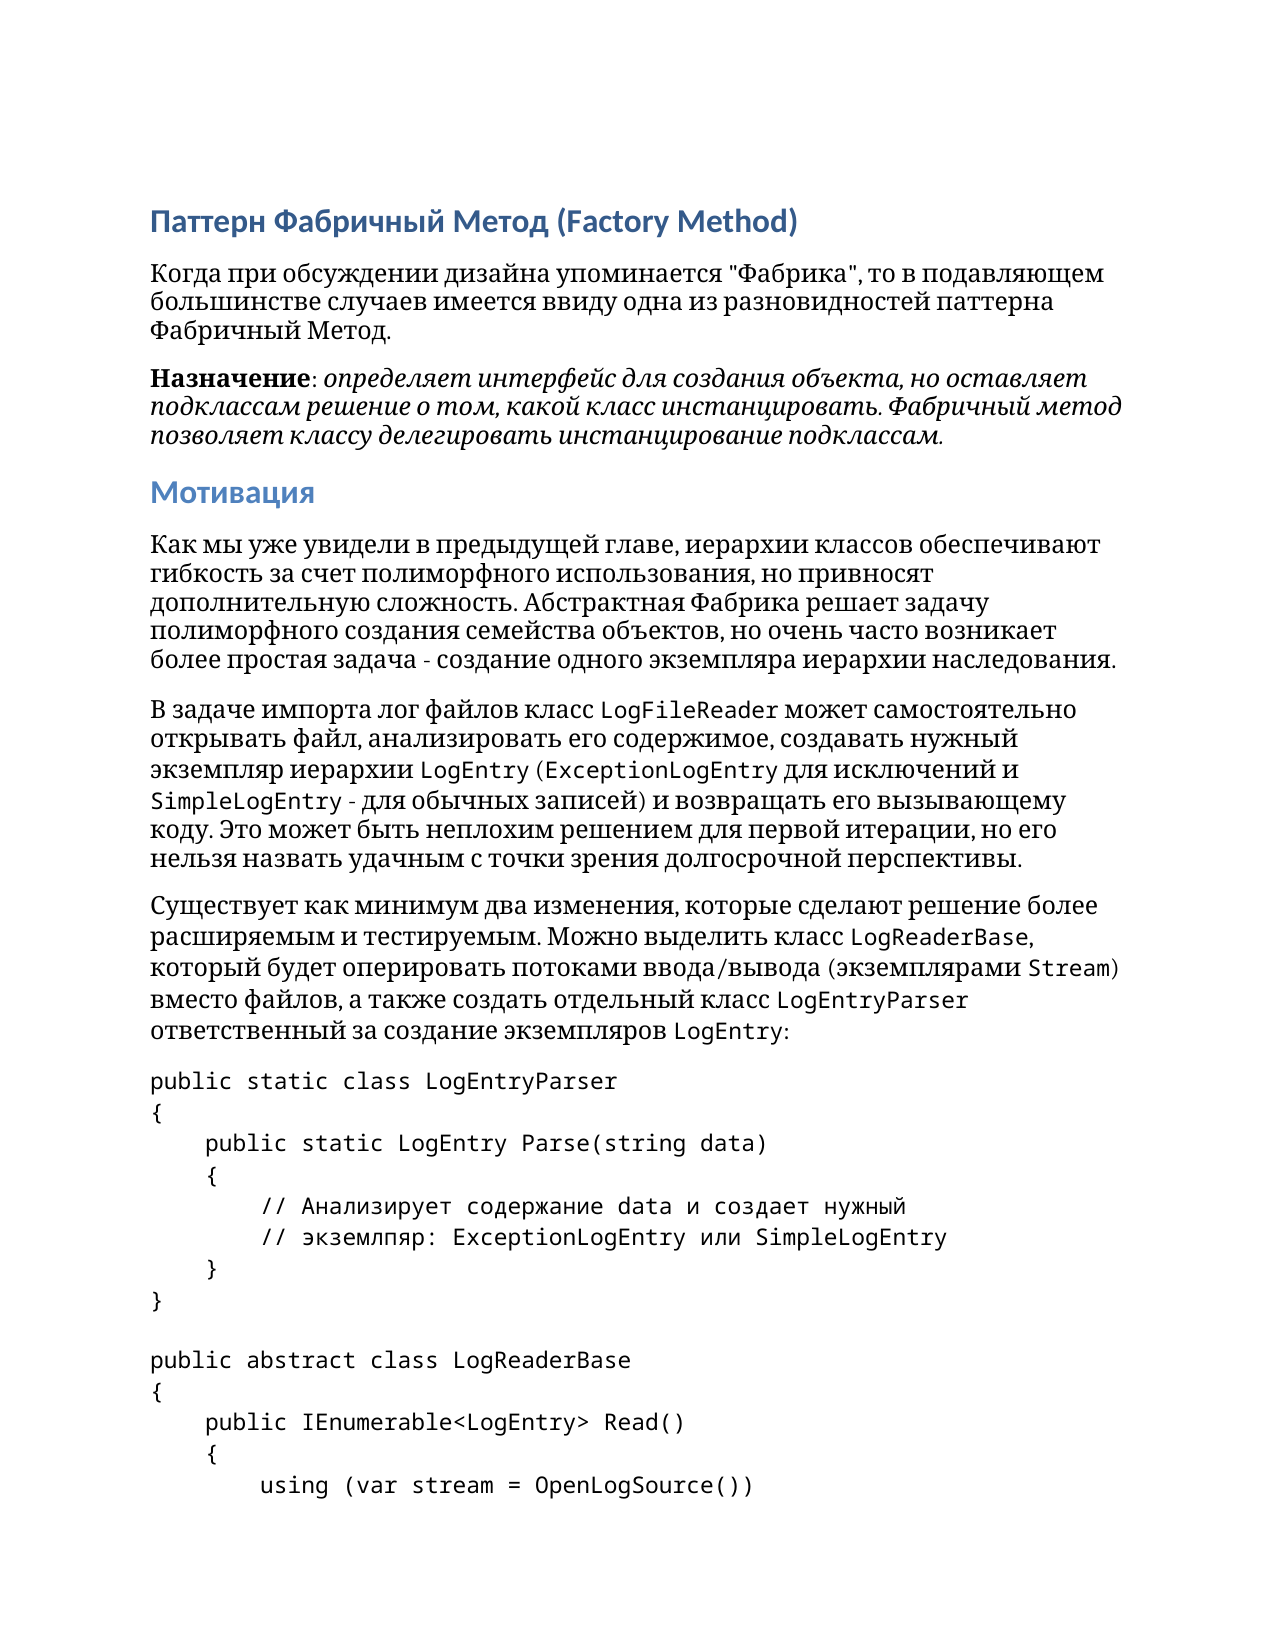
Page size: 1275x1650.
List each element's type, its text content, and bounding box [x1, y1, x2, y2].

text Существует как минимум два изменения, которые сделают решение более расширяемым и тестируемым. Можно выделить класс LogReaderBase, который будет оперировать потоками ввода/вывода (экземплярами Stream) вместо файлов, а также создать отдельный класс LogEntryParser ответственный за создание экземпляров LogEntry: [150, 892, 1125, 1046]
subtitle Паттерн Фабричный Метод (Factory Method) [150, 200, 1125, 241]
text Как мы уже увидели в предыдущей главе, иерархии классов обеспечивают гибкость за счет полиморфного использования, но привносят дополнительную сложность. Абстрактная Фабрика решает задачу полиморфного создания семейства объектов, но очень часто возникает более простая задача - создание одного экземпляра иерархии наследования. [150, 531, 1125, 675]
text В задаче импорта лог файлов класс LogFileReader может самостоятельно открывать файл, анализировать его содержимое, создавать нужный экземпляр иерархии LogEntry (ExceptionLogEntry для исключений и SimpleLogEntry - для обычных записей) и возвращать его вызывающему коду. Это может быть неплохим решением для первой итерации, но его нельзя назвать удачным с точки зрения долгосрочной перспективы. [150, 693, 1125, 873]
text Назначение: определяет интерфейс для создания объекта, но оставляет подклассам решение о том, какой класс инстанцировать. Фабричный метод позволяет классу делегировать инстанцирование подклассам. [150, 364, 1125, 451]
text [150, 1065, 1125, 1500]
text Когда при обсуждении дизайна упоминается "Фабрика", то в подавляющем большинстве случаев имеется ввиду одна из разновидностей паттерна Фабричный Метод. [150, 259, 1125, 346]
subtitle Мотивация [150, 472, 1125, 512]
